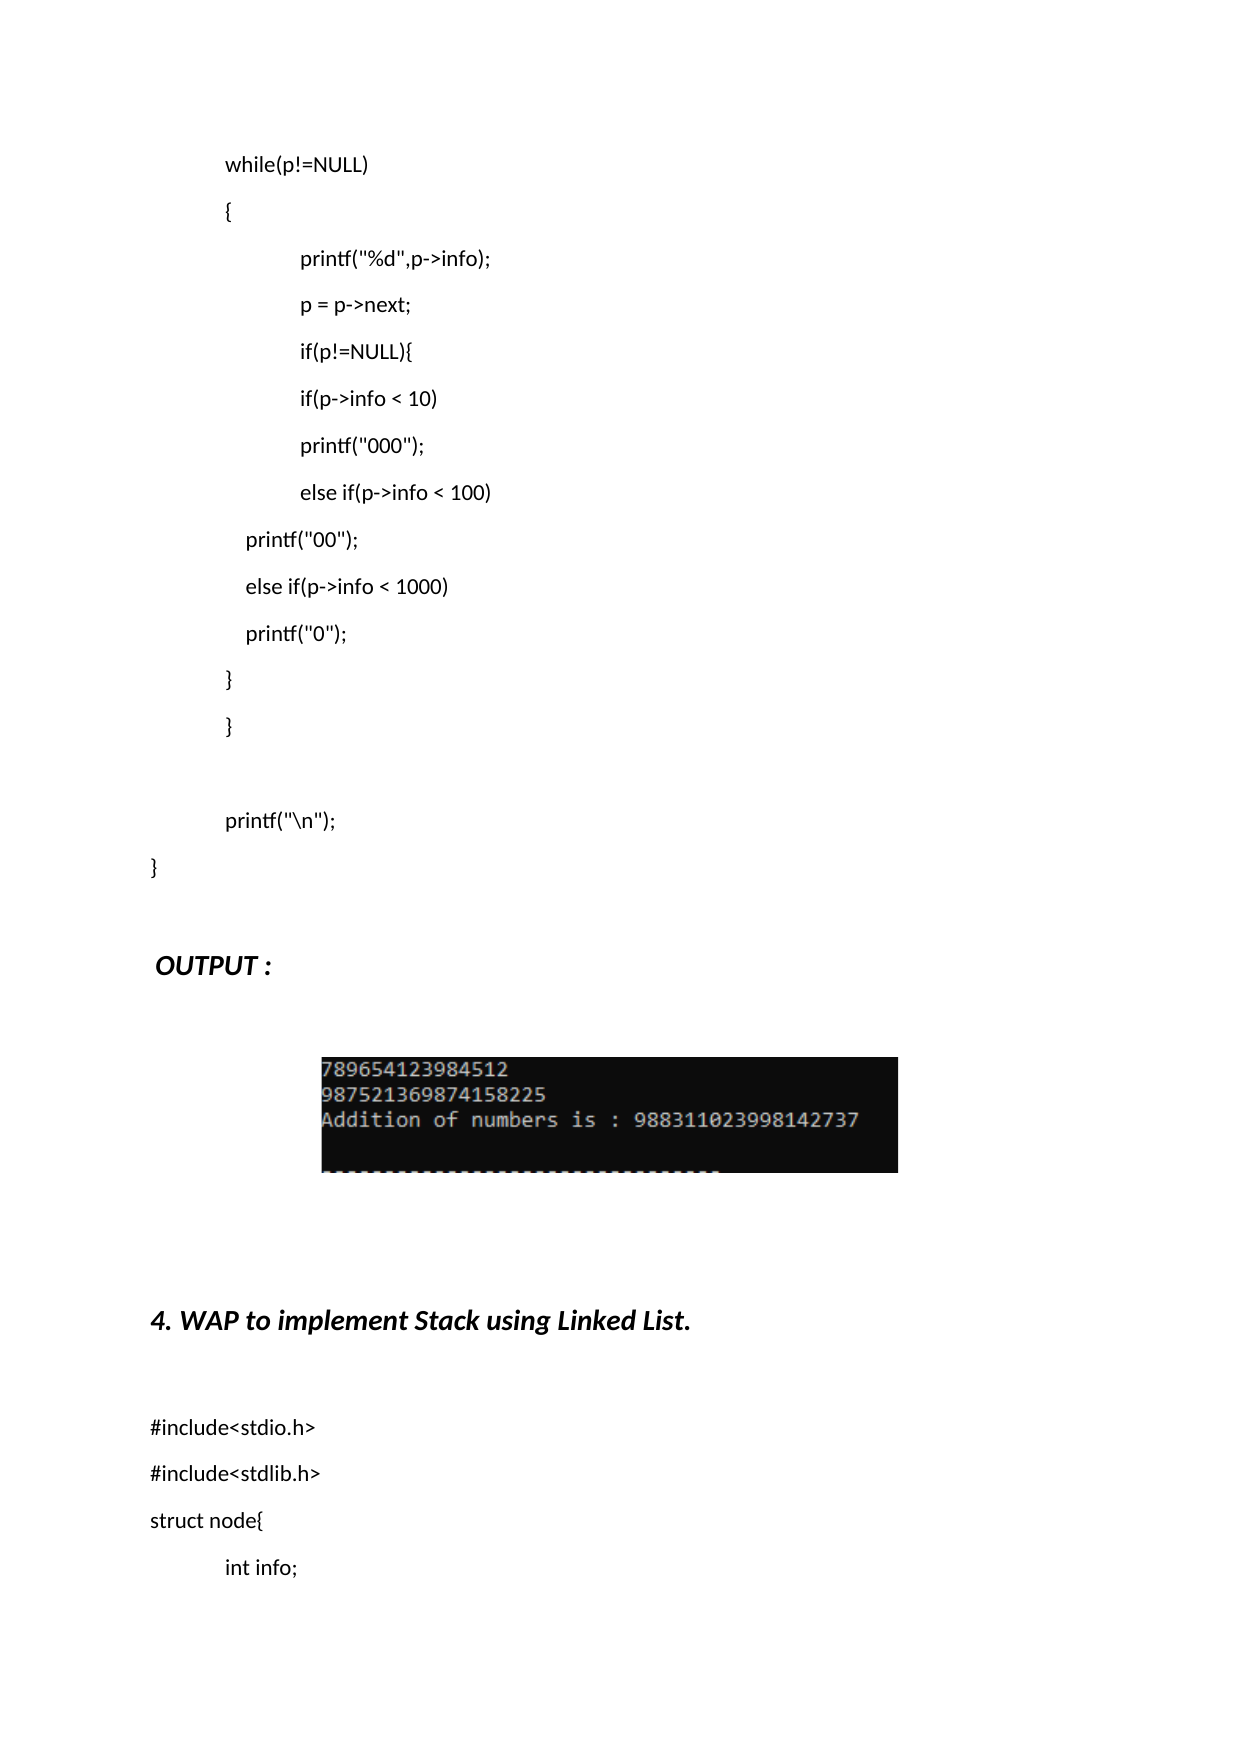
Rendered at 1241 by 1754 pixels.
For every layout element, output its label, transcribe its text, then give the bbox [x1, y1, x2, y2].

text printf("\n"); [150, 806, 1090, 834]
text #include<stdio.h> [150, 1413, 1090, 1441]
text else if(p->info < 100) [150, 478, 1090, 506]
text else if(p->info < 1000) [150, 572, 1090, 600]
text OUTPUT : [150, 947, 1090, 982]
text printf("00"); [150, 525, 1090, 553]
text 4. WAP to implement Stack using Linked List. [150, 1302, 1090, 1338]
text p = p->next; [150, 291, 1090, 319]
text } [150, 853, 1090, 881]
text printf("000"); [150, 431, 1090, 459]
text if(p->info < 10) [150, 384, 1090, 412]
text printf("%d",p->info); [150, 244, 1090, 272]
text #include<stdlib.h> [150, 1459, 1090, 1487]
text printf("0"); [150, 619, 1090, 647]
text } [150, 712, 1090, 741]
picture [321, 1057, 899, 1173]
text struct node{ [150, 1506, 1090, 1534]
text while(p!=NULL) [150, 150, 1090, 178]
text } [150, 666, 1090, 694]
text int info; [150, 1553, 1090, 1581]
text { [150, 197, 1090, 225]
text if(p!=NULL){ [150, 337, 1090, 366]
